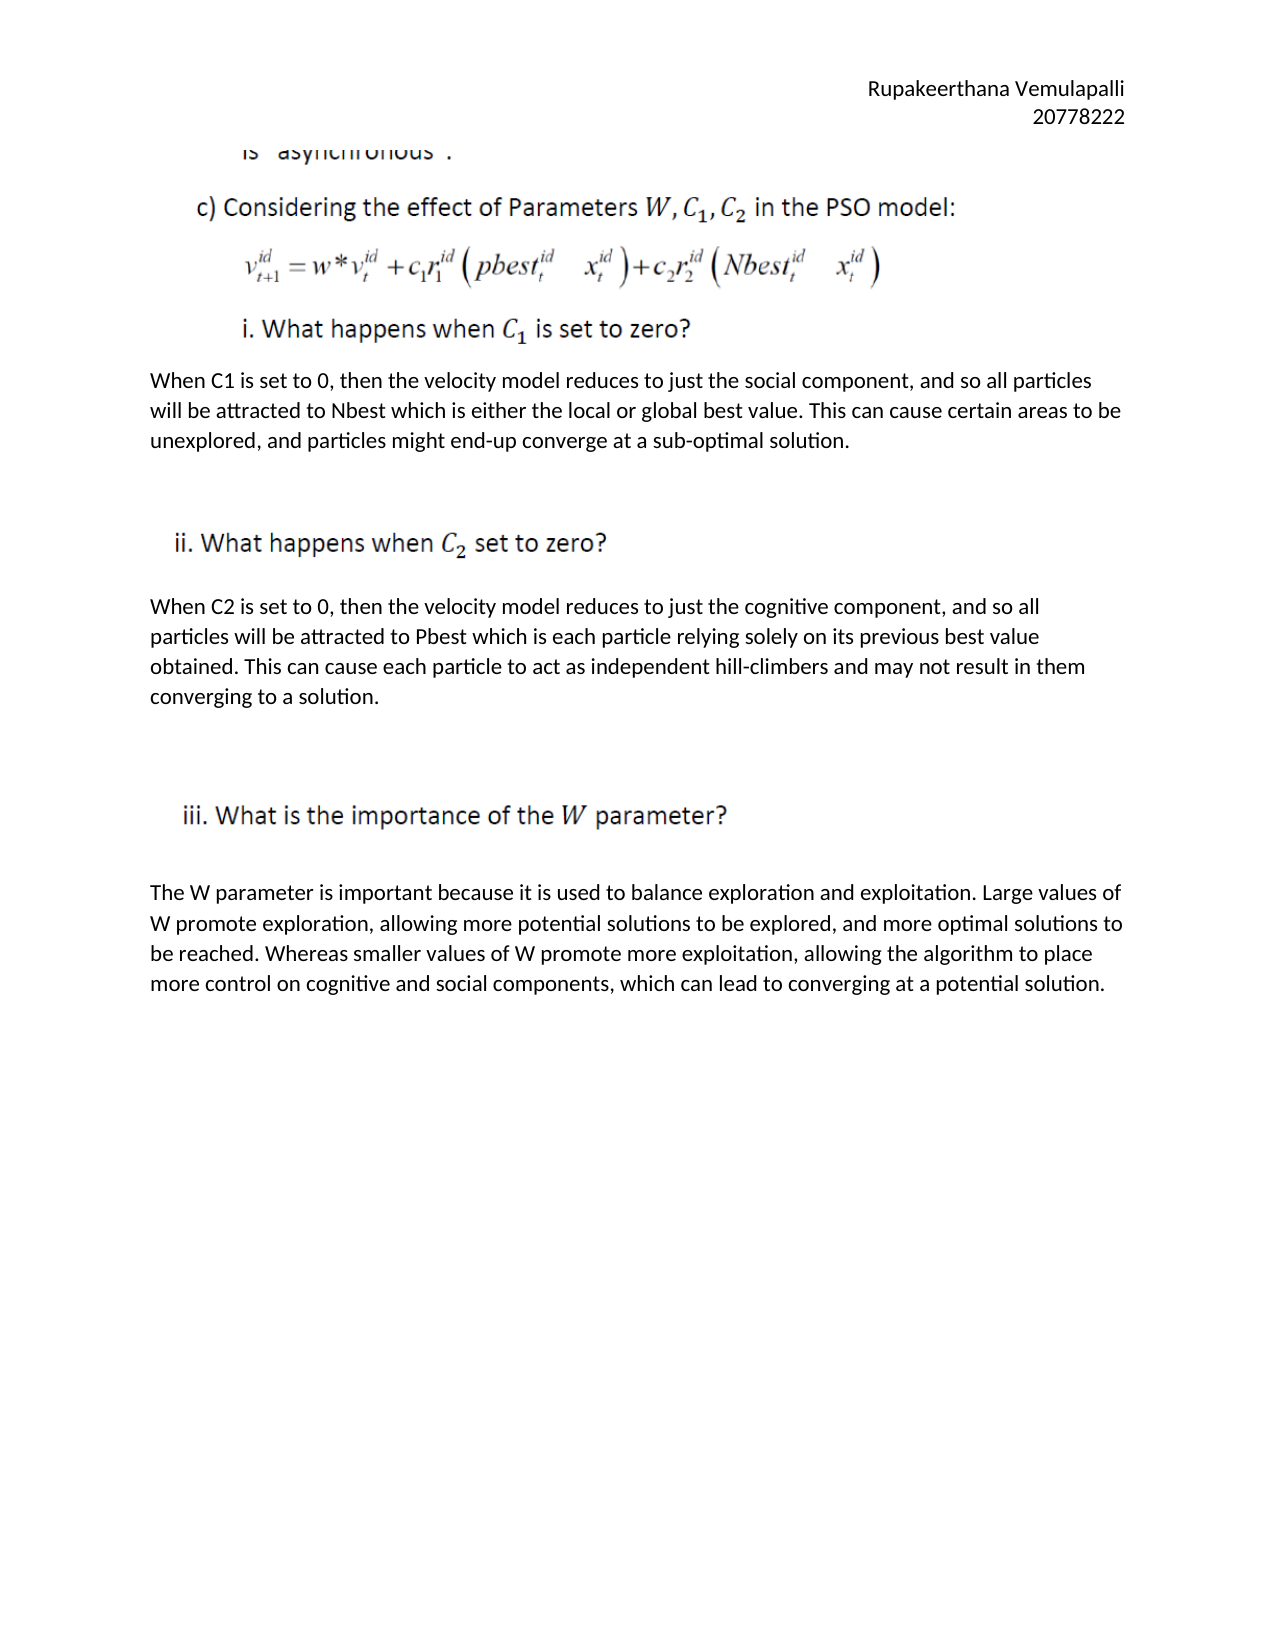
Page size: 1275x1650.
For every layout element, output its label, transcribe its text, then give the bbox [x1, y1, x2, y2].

picture [150, 150, 976, 347]
picture [150, 520, 630, 573]
text The W parameter is important because it is used to balance exploration and exploitation. Large values of W promote exploration, allowing more potential solutions to be explored, and more optimal solutions to be reached. Whereas smaller values of W promote more exploitation, allowing the algorithm to place more control on cognitive and social components, which can lead to converging at a potential solution. [150, 878, 1125, 997]
text When C1 is set to 0, then the velocity model reduces to just the social component, and so all particles will be attracted to Nbest which is either the local or global best value. This can cause certain areas to be unexplored, and particles might end-up converge at a sub-optimal solution. [150, 366, 1125, 454]
text When C2 is set to 0, then the velocity model reduces to just the cognitive component, and so all particles will be attracted to Pbest which is each particle relying solely on its previous best value obtained. This can cause each particle to act as independent hill-climbers and may not result in them converging to a solution. [150, 592, 1125, 711]
picture [150, 776, 758, 860]
